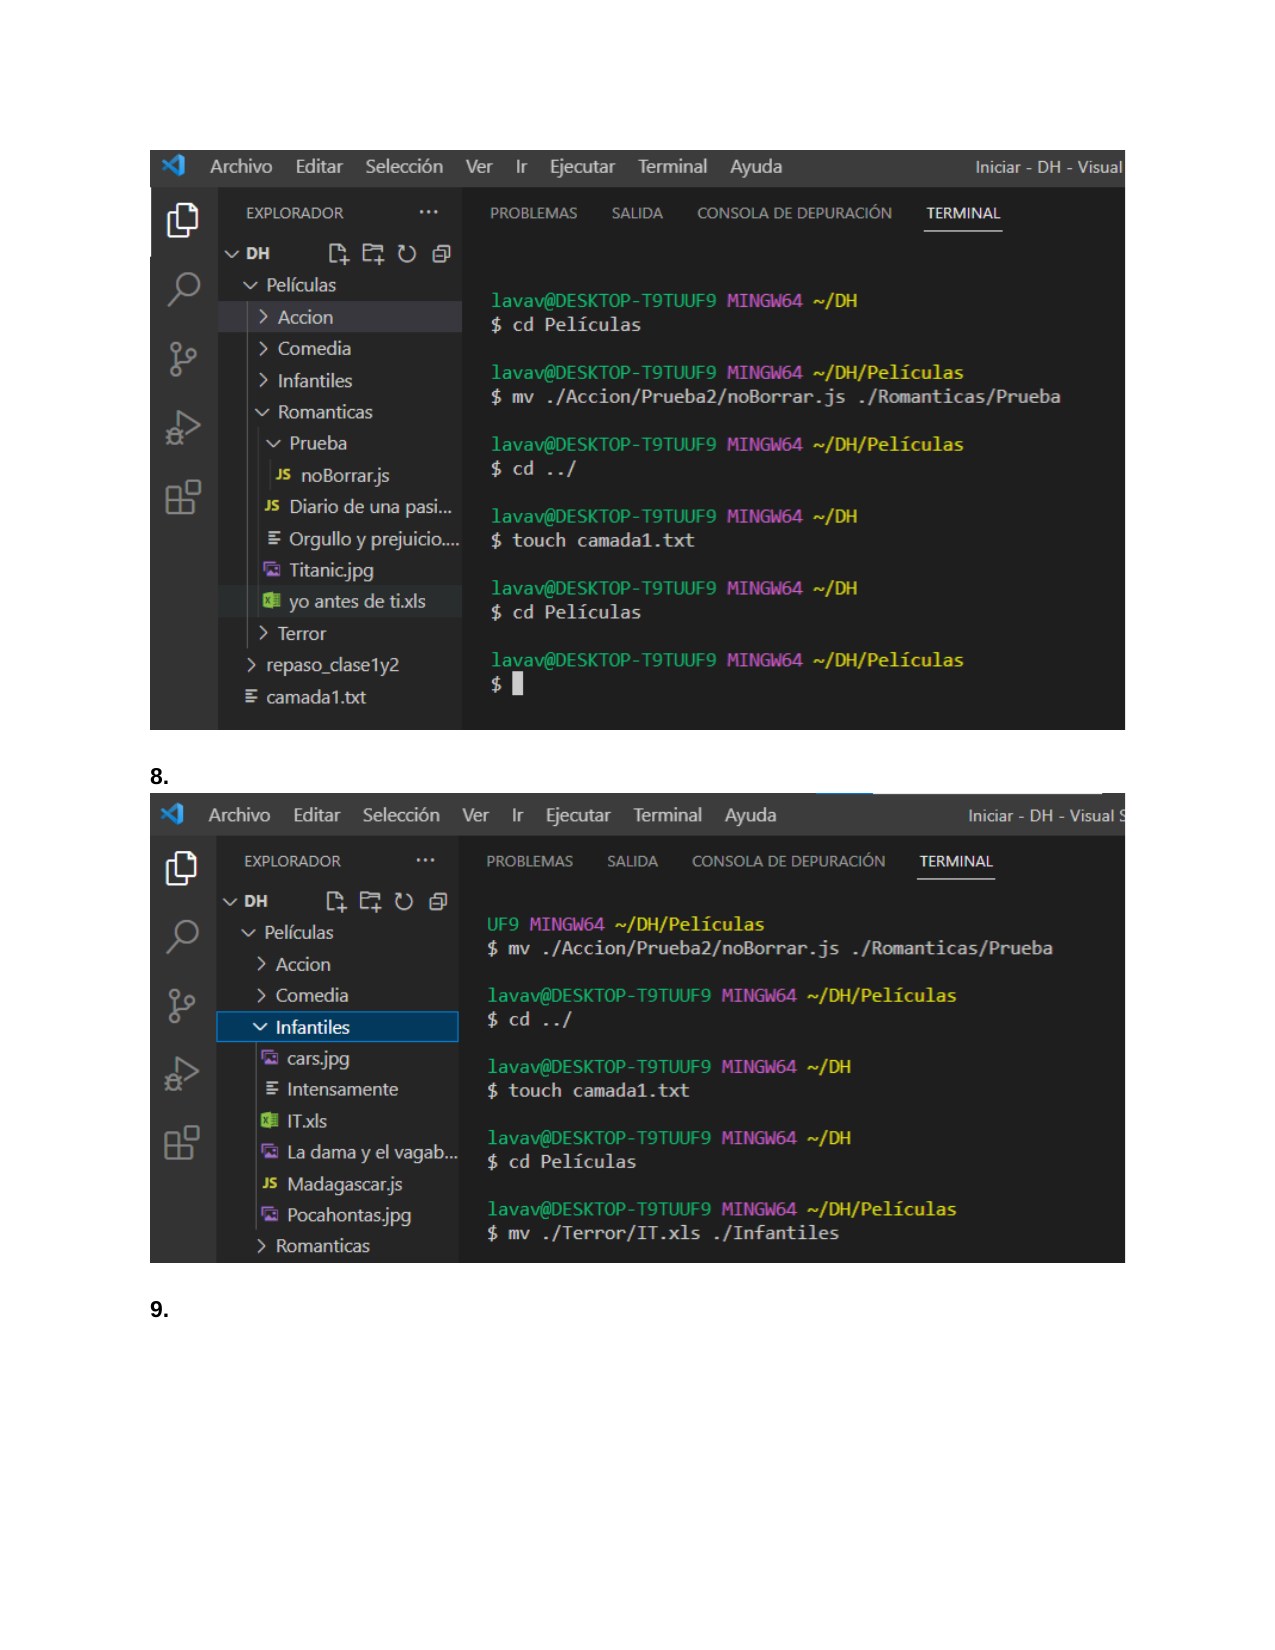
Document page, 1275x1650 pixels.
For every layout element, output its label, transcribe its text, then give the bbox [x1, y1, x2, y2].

text 8. [150, 763, 1125, 789]
picture [150, 150, 1125, 730]
text 9. [150, 1296, 1125, 1323]
picture [150, 793, 1125, 1263]
